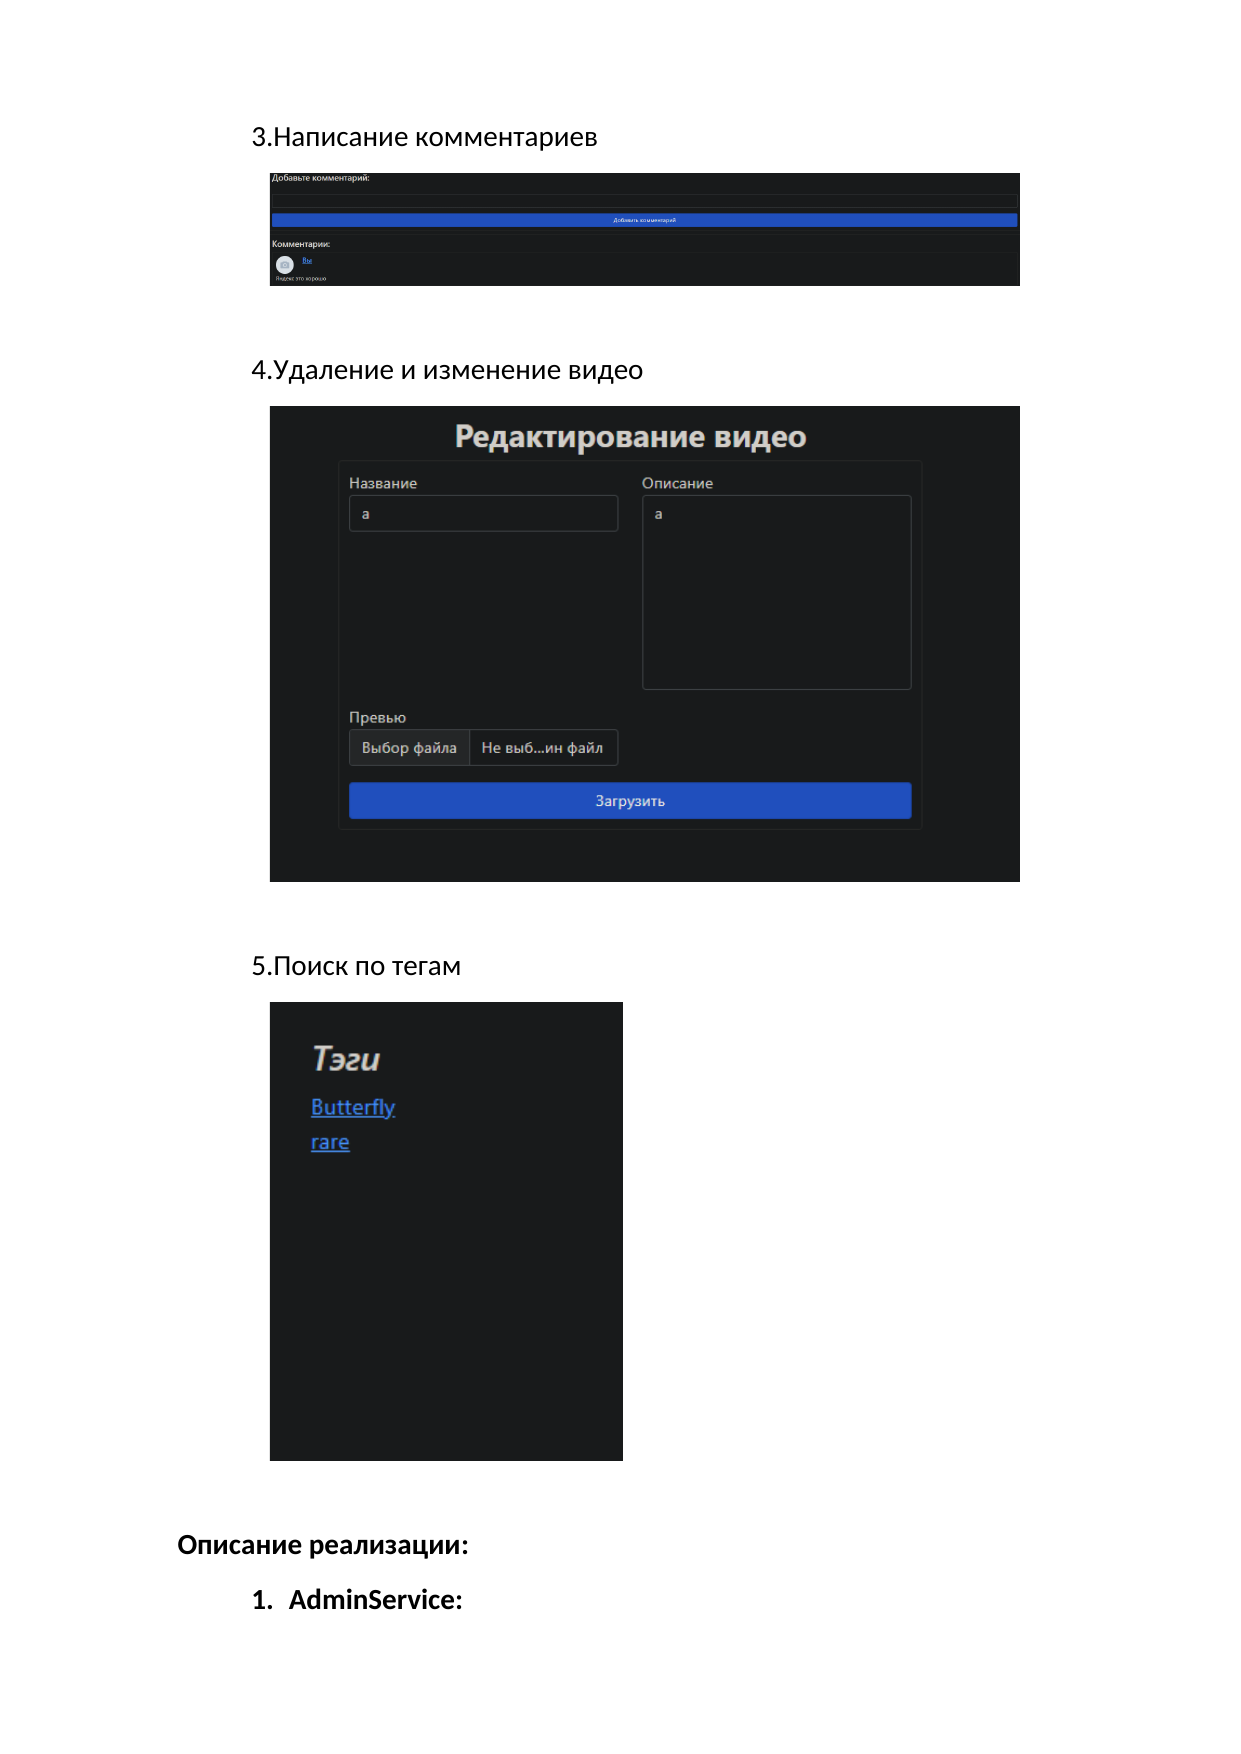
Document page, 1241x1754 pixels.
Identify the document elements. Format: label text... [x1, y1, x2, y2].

text 5.Поиск по тегам [177, 947, 1152, 983]
text Описание реализации: [177, 1526, 1152, 1562]
text 3.Написание комментариев [177, 118, 1152, 154]
text 4.Удаление и изменение видео [177, 351, 1152, 387]
list AdminService: [251, 1581, 1152, 1617]
